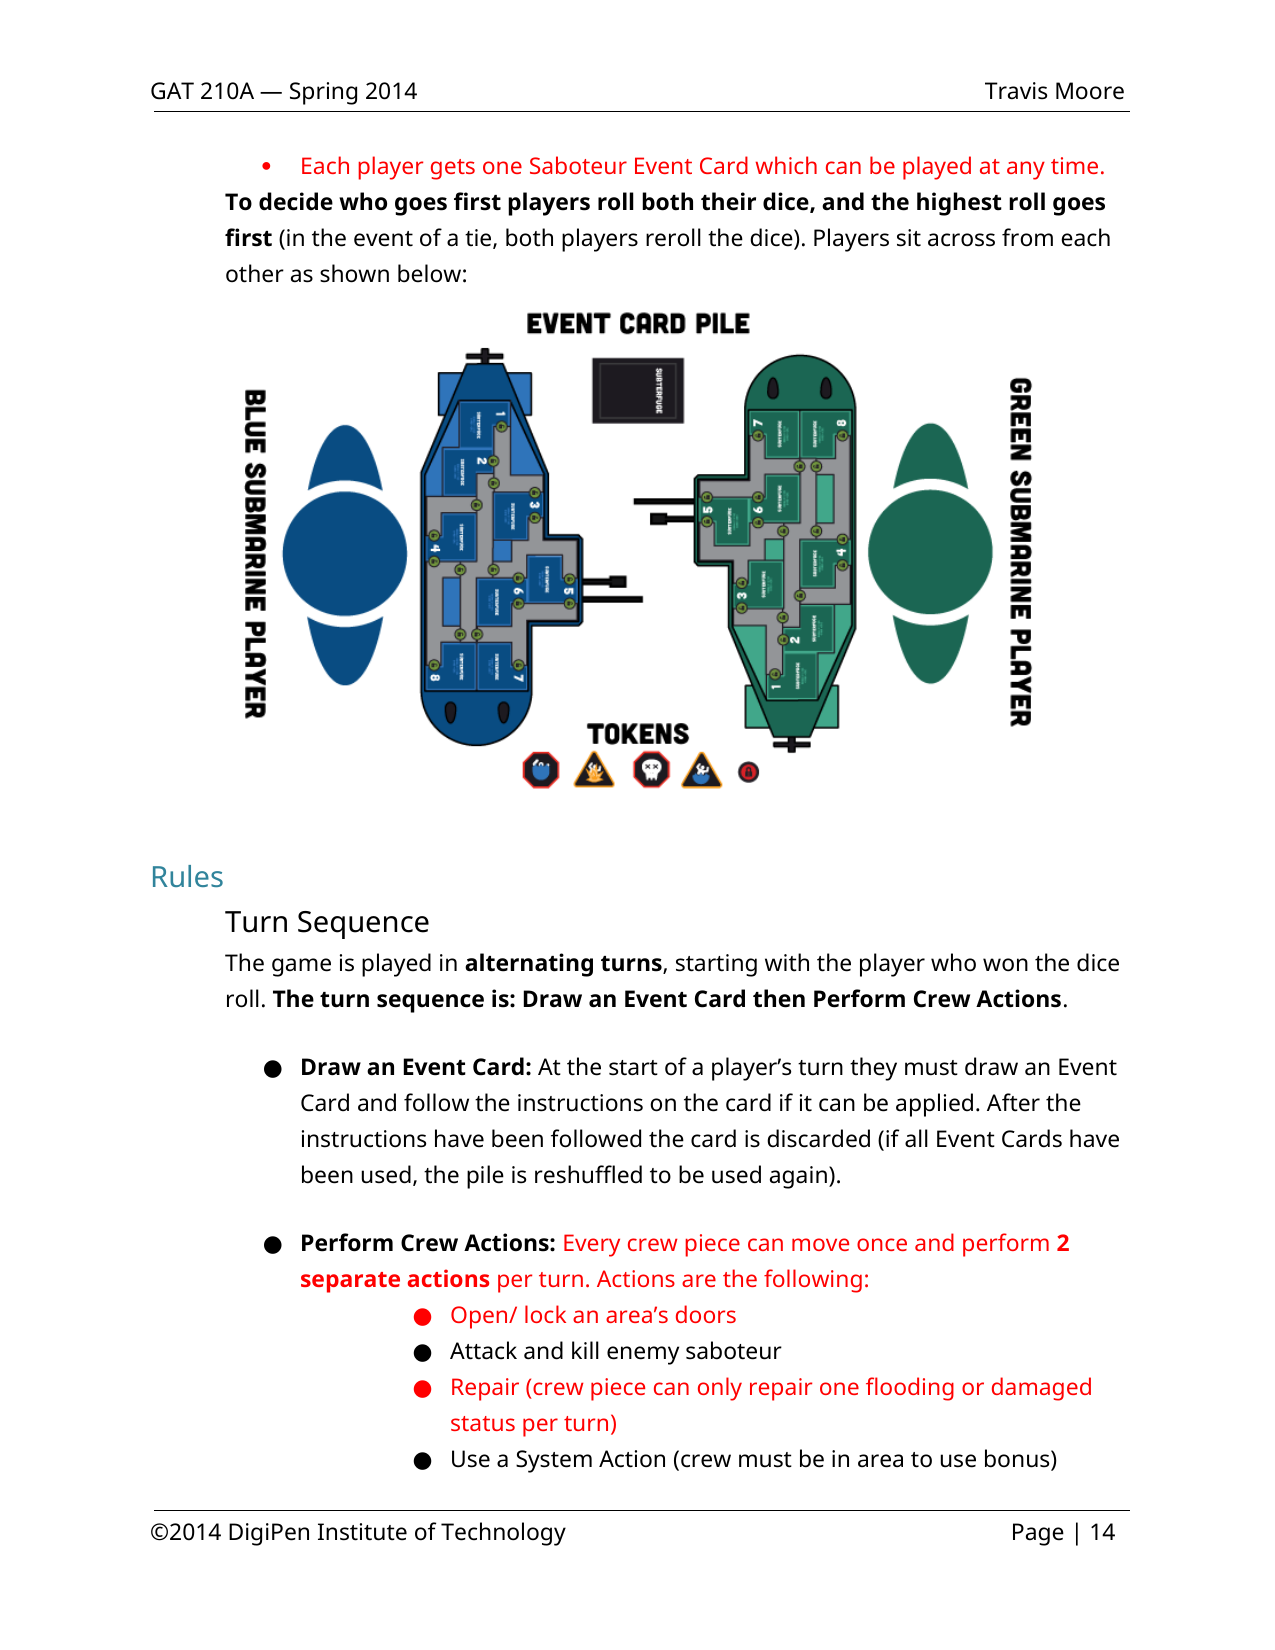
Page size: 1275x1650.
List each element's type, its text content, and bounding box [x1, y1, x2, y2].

text The game is played in alternating turns, starting with the player who won the dice roll. The turn sequence is: Draw an Event Card then Perform Crew Actions. [225, 947, 1125, 1014]
list Attack and kill enemy saboteur [300, 1335, 1125, 1366]
list Repair (crew piece can only repair one flooding or damaged status per turn) [412, 1371, 1125, 1438]
text Turn Sequence [150, 902, 1125, 941]
list Draw an Event Card: At the start of a player’s turn they must draw an Event Card and follow the instructions on the card if it can be applied. After the instructions have been followed the card is discarded (if all Event Cards have been used, the pile is reshuffled to be used again). [263, 1051, 1125, 1190]
picture [236, 293, 1039, 807]
list Use a System Action (crew must be in area to use bonus) [300, 1443, 1125, 1474]
list Open/ lock an area’s doors [300, 1299, 1125, 1330]
text Rules [150, 856, 1125, 896]
list Perform Crew Actions: Every crew piece can move once and perform 2 separate actions per turn. Actions are the following: [263, 1227, 1125, 1294]
text To decide who goes first players roll both their dice, and the highest roll goes first (in the event of a tie, both players reroll the dice). Players sit across from each other as shown below: [225, 186, 1125, 289]
list Each player gets one Saboteur Event Card which can be played at any time. [262, 150, 1125, 181]
